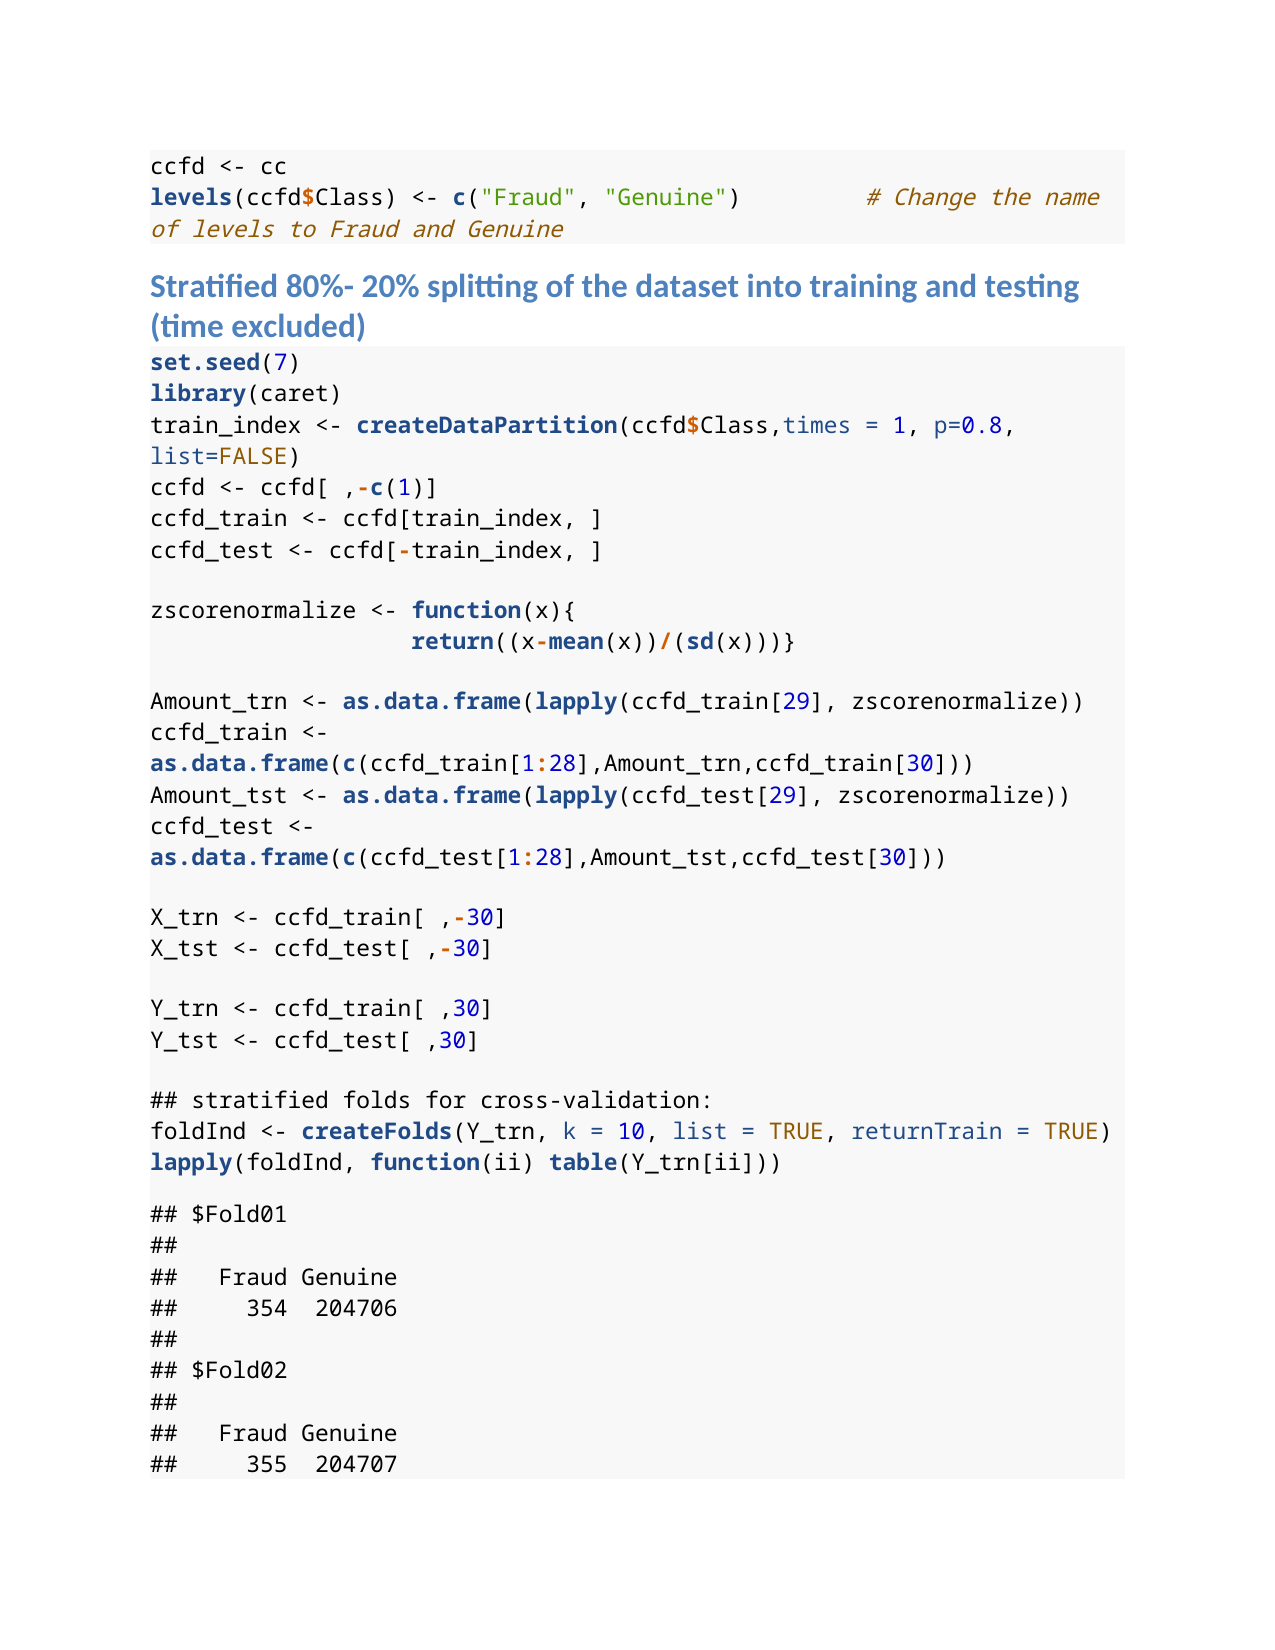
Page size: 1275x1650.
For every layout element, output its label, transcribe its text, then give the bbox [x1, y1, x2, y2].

text set.seed(7) library(caret) train_index <- createDataPartition(ccfd$Class,times = 1, p=0.8, list=FALSE) ccfd <- ccfd[ ,-c(1)] ccfd_train <- ccfd[train_index, ] ccfd_test <- ccfd[-train_index, ] zscorenormalize <- function(x){ return((x-mean(x))/(sd(x)))} Amount_trn <- as.data.frame(lapply(ccfd_train[29], zscorenormalize)) ccfd_train <- as.data.frame(c(ccfd_train[1:28],Amount_trn,ccfd_train[30])) Amount_tst <- as.data.frame(lapply(ccfd_test[29], zscorenormalize)) ccfd_test <- as.data.frame(c(ccfd_test[1:28],Amount_tst,ccfd_test[30])) X_trn <- ccfd_train[ ,-30] X_tst <- ccfd_test[ ,-30] Y_trn <- ccfd_train[ ,30] Y_tst <- ccfd_test[ ,30] ## stratified folds for cross-validation: foldInd <- createFolds(Y_trn, k = 10, list = TRUE, returnTrain = TRUE) lapply(foldInd, function(ii) table(Y_trn[ii])) [150, 346, 1125, 1177]
subtitle Stratified 80%- 20% splitting of the dataset into training and testing (time excluded) [150, 264, 1125, 346]
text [150, 1198, 1125, 1479]
